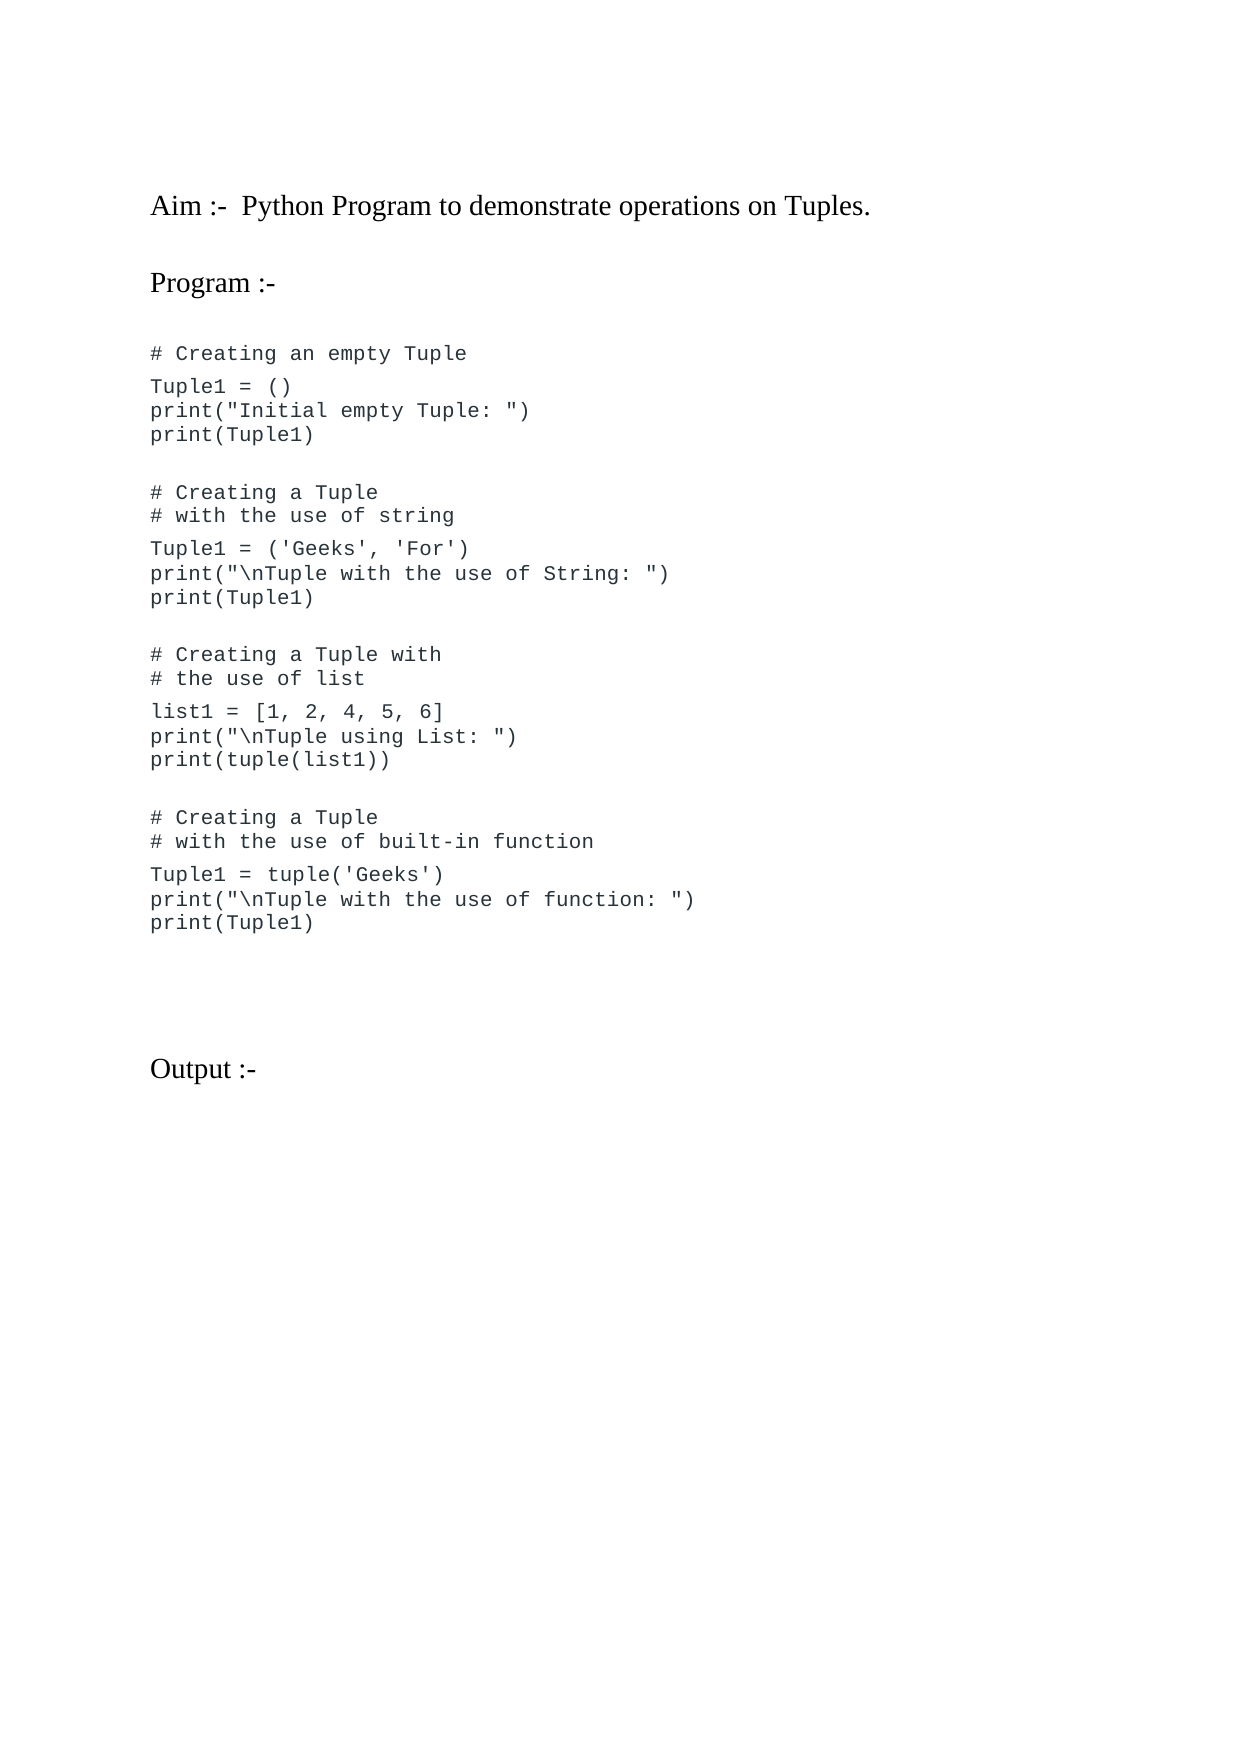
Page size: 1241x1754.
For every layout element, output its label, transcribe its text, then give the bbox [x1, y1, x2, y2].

text print(Tuple1) [150, 912, 1090, 936]
text print("\nTuple using List: ") [150, 726, 1090, 749]
text print(Tuple1) [150, 587, 1090, 610]
text Tuple1 = () [150, 366, 1090, 400]
text Program :- [150, 266, 1090, 299]
text list1 = [1, 2, 4, 5, 6] [150, 692, 1090, 726]
text # Creating a Tuple [150, 807, 1090, 831]
text print("\nTuple with the use of function: ") [150, 888, 1090, 912]
text # Creating an empty Tuple [150, 343, 1090, 366]
text print(Tuple1) [150, 424, 1090, 448]
text print("Initial empty Tuple: ") [150, 400, 1090, 424]
text print("\nTuple with the use of String: ") [150, 563, 1090, 587]
text # Creating a Tuple with [150, 644, 1090, 668]
text # the use of list [150, 668, 1090, 692]
text # Creating a Tuple [150, 482, 1090, 505]
text # with the use of string [150, 505, 1090, 529]
text print(tuple(list1)) [150, 749, 1090, 773]
text # with the use of built-in function [150, 831, 1090, 854]
text Output :- [150, 1051, 1090, 1085]
text Tuple1 = ('Geeks', 'For') [150, 529, 1090, 563]
text Tuple1 = tuple('Geeks') [150, 854, 1090, 888]
text Aim :- Python Program to demonstrate operations on Tuples. [150, 188, 1090, 222]
